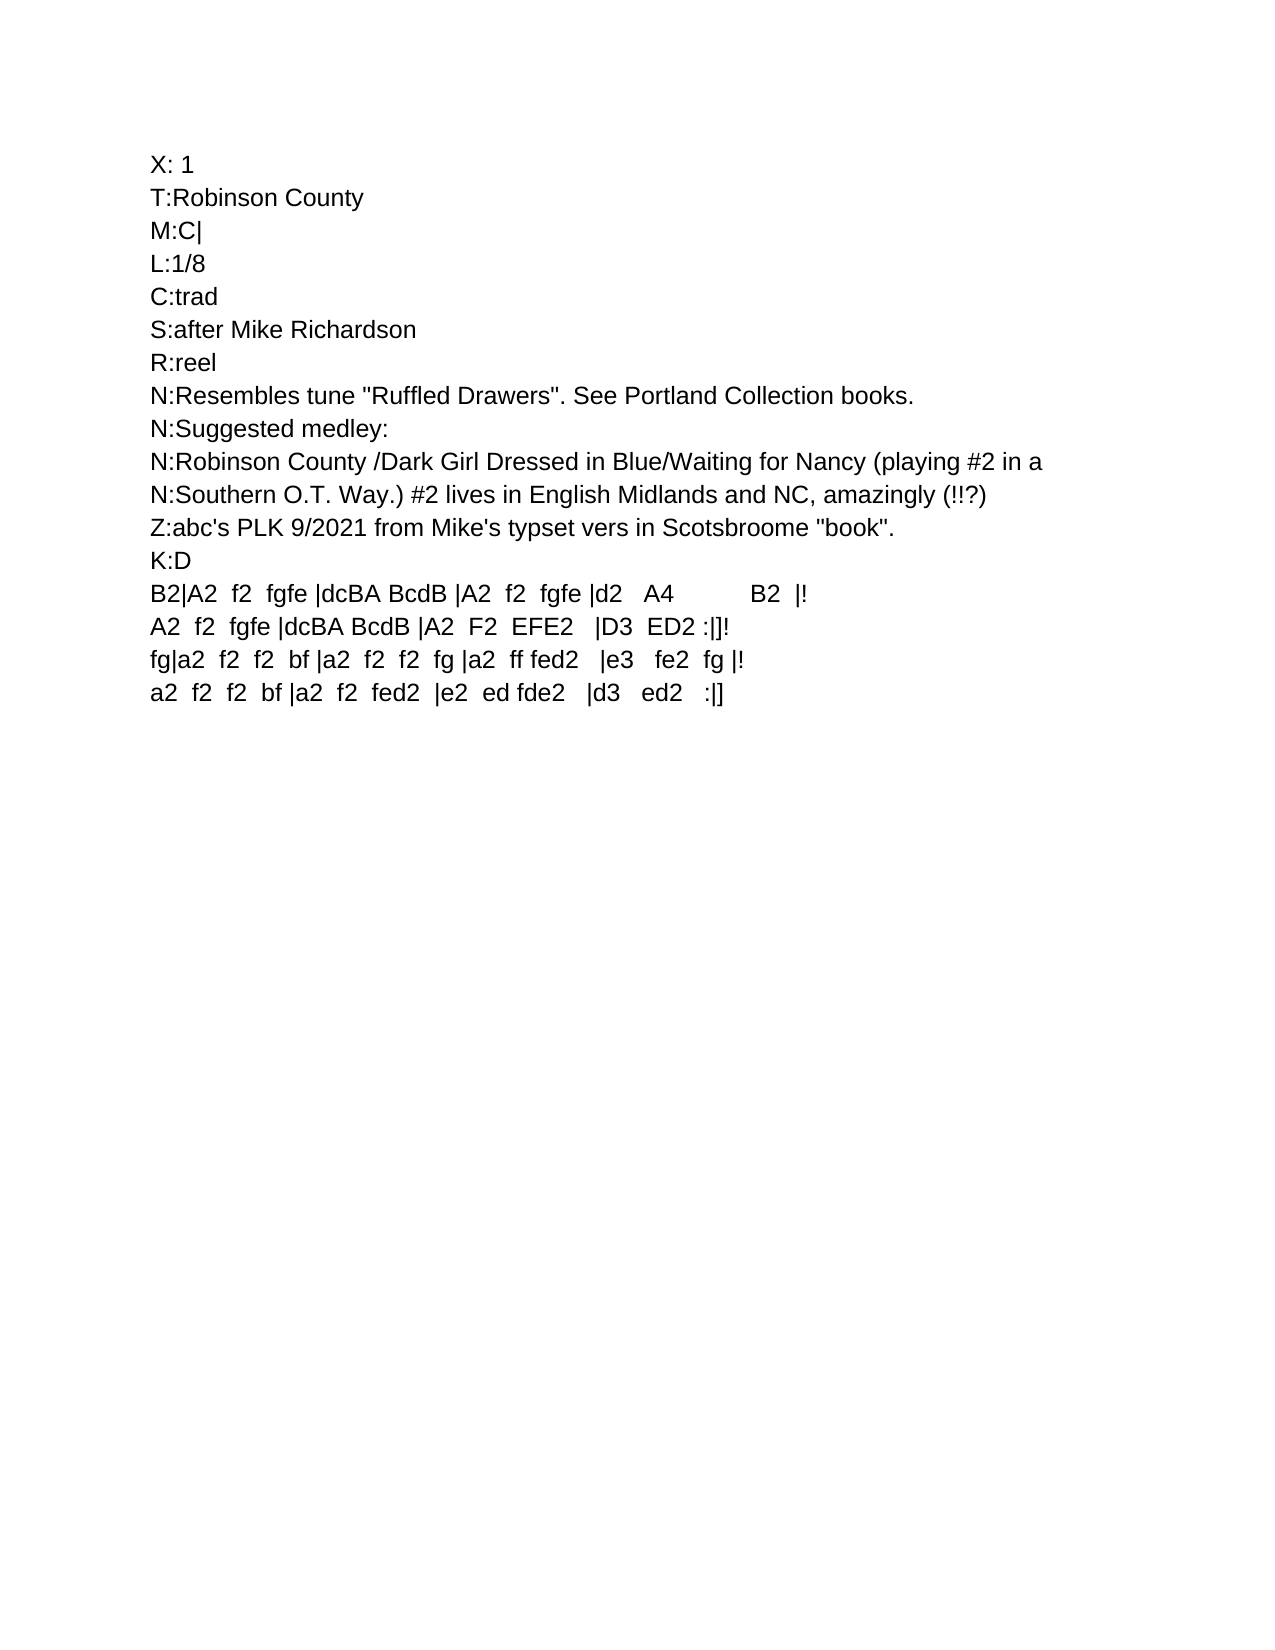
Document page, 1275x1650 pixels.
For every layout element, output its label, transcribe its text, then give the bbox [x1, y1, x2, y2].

text A2 f2 fgfe |dcBA BcdB |A2 F2 EFE2 |D3 ED2 :|]! [150, 612, 1125, 641]
text fg|a2 f2 f2 bf |a2 f2 f2 fg |a2 ff fed2 |e3 fe2 fg |! [150, 645, 1125, 674]
text T:Robinson County [150, 183, 1125, 212]
text Z:abc's PLK 9/2021 from Mike's typset vers in Scotsbroome "book". [150, 513, 1125, 542]
text L:1/8 [150, 249, 1125, 278]
text C:trad [150, 282, 1125, 311]
text a2 f2 f2 bf |a2 f2 fed2 |e2 ed fde2 |d3 ed2 :|] [150, 678, 1125, 707]
text S:after Mike Richardson [150, 315, 1125, 344]
text R:reel [150, 348, 1125, 377]
text N:Robinson County /Dark Girl Dressed in Blue/Waiting for Nancy (playing #2 in a [150, 447, 1125, 476]
text B2|A2 f2 fgfe |dcBA BcdB |A2 f2 fgfe |d2 A4 B2 |! [150, 579, 1125, 608]
text X: 1 [150, 150, 1125, 179]
text N:Southern O.T. Way.) #2 lives in English Midlands and NC, amazingly (!!?) [150, 480, 1125, 509]
text M:C| [150, 216, 1125, 245]
text N:Resembles tune "Ruffled Drawers". See Portland Collection books. [150, 381, 1125, 410]
text K:D [150, 546, 1125, 575]
text N:Suggested medley: [150, 414, 1125, 443]
